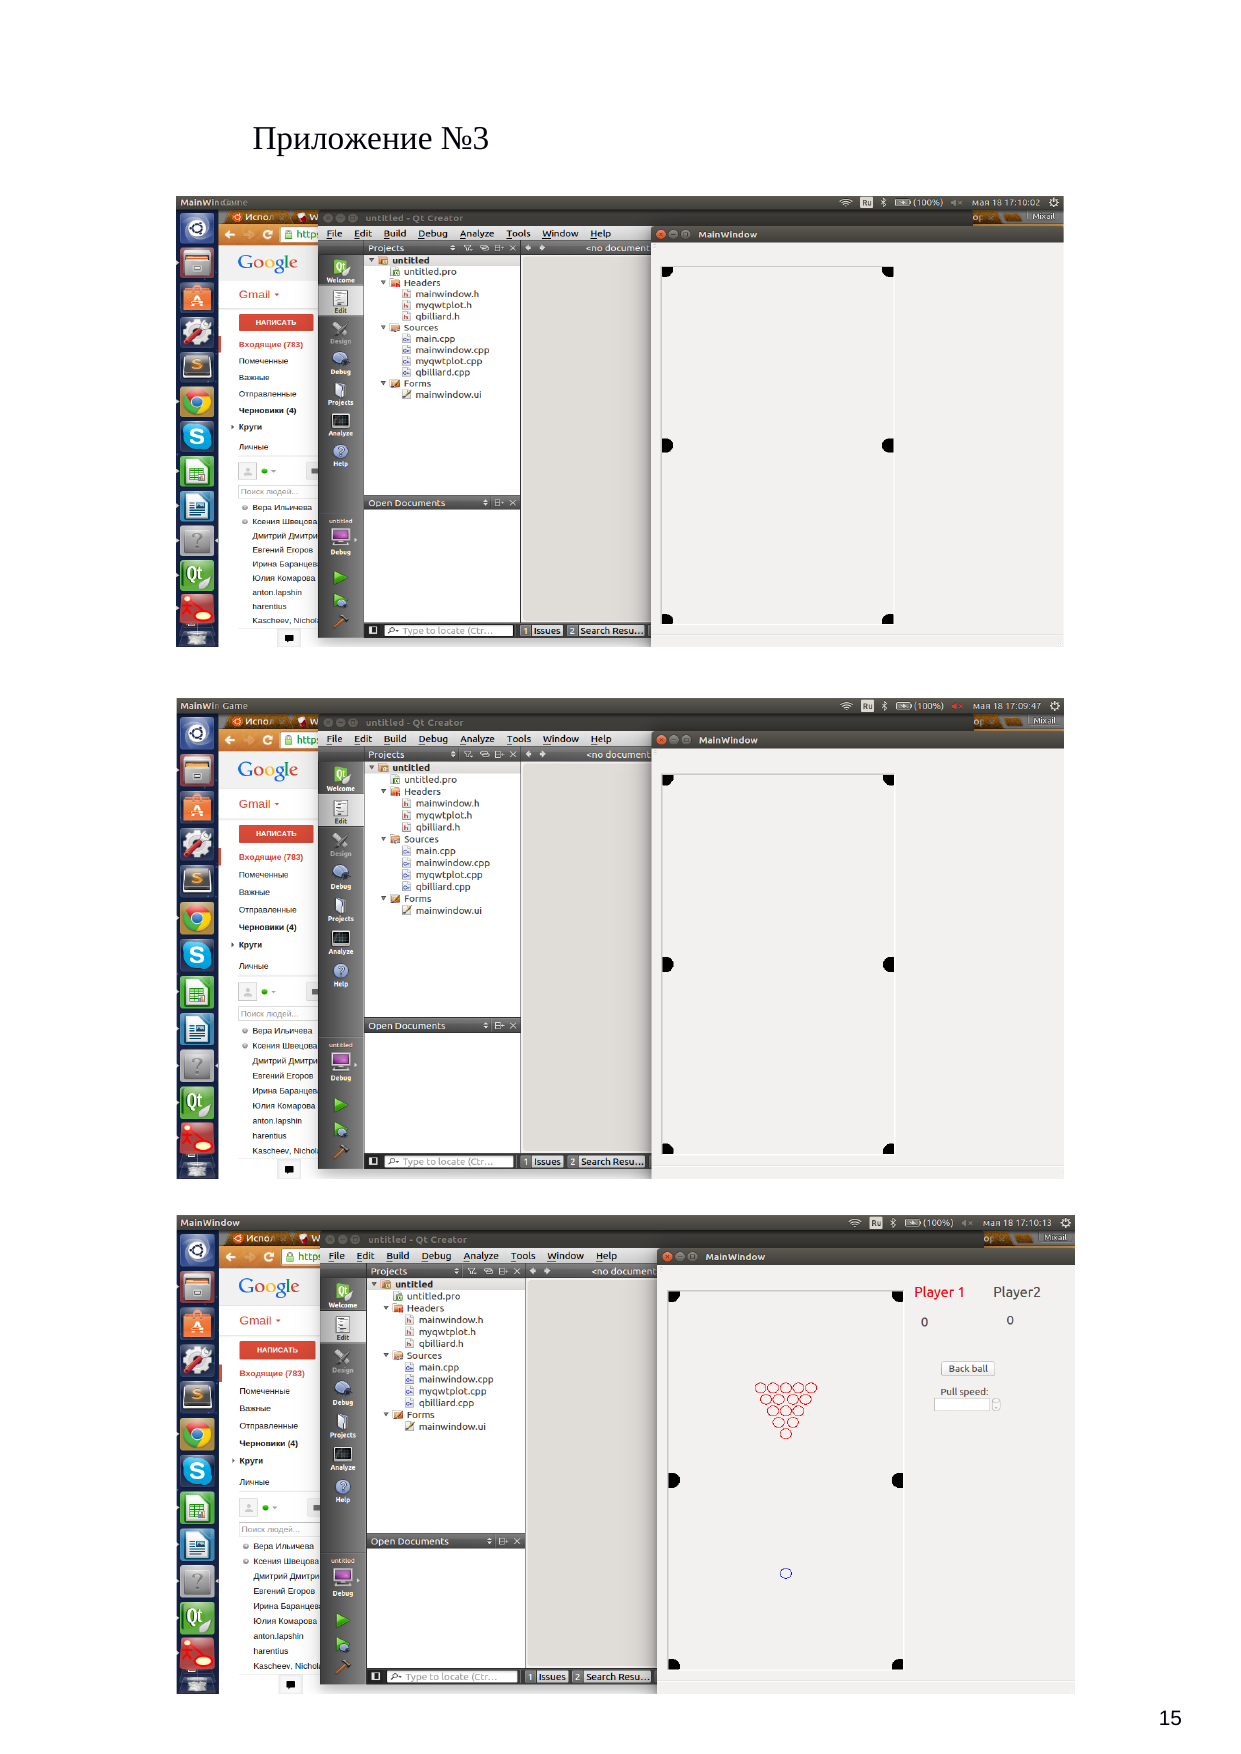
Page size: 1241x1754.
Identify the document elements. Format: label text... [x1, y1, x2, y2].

picture [176, 1215, 1075, 1694]
list Приложение №3 [252, 118, 1182, 156]
picture [176, 196, 1064, 647]
picture [176, 698, 1064, 1179]
